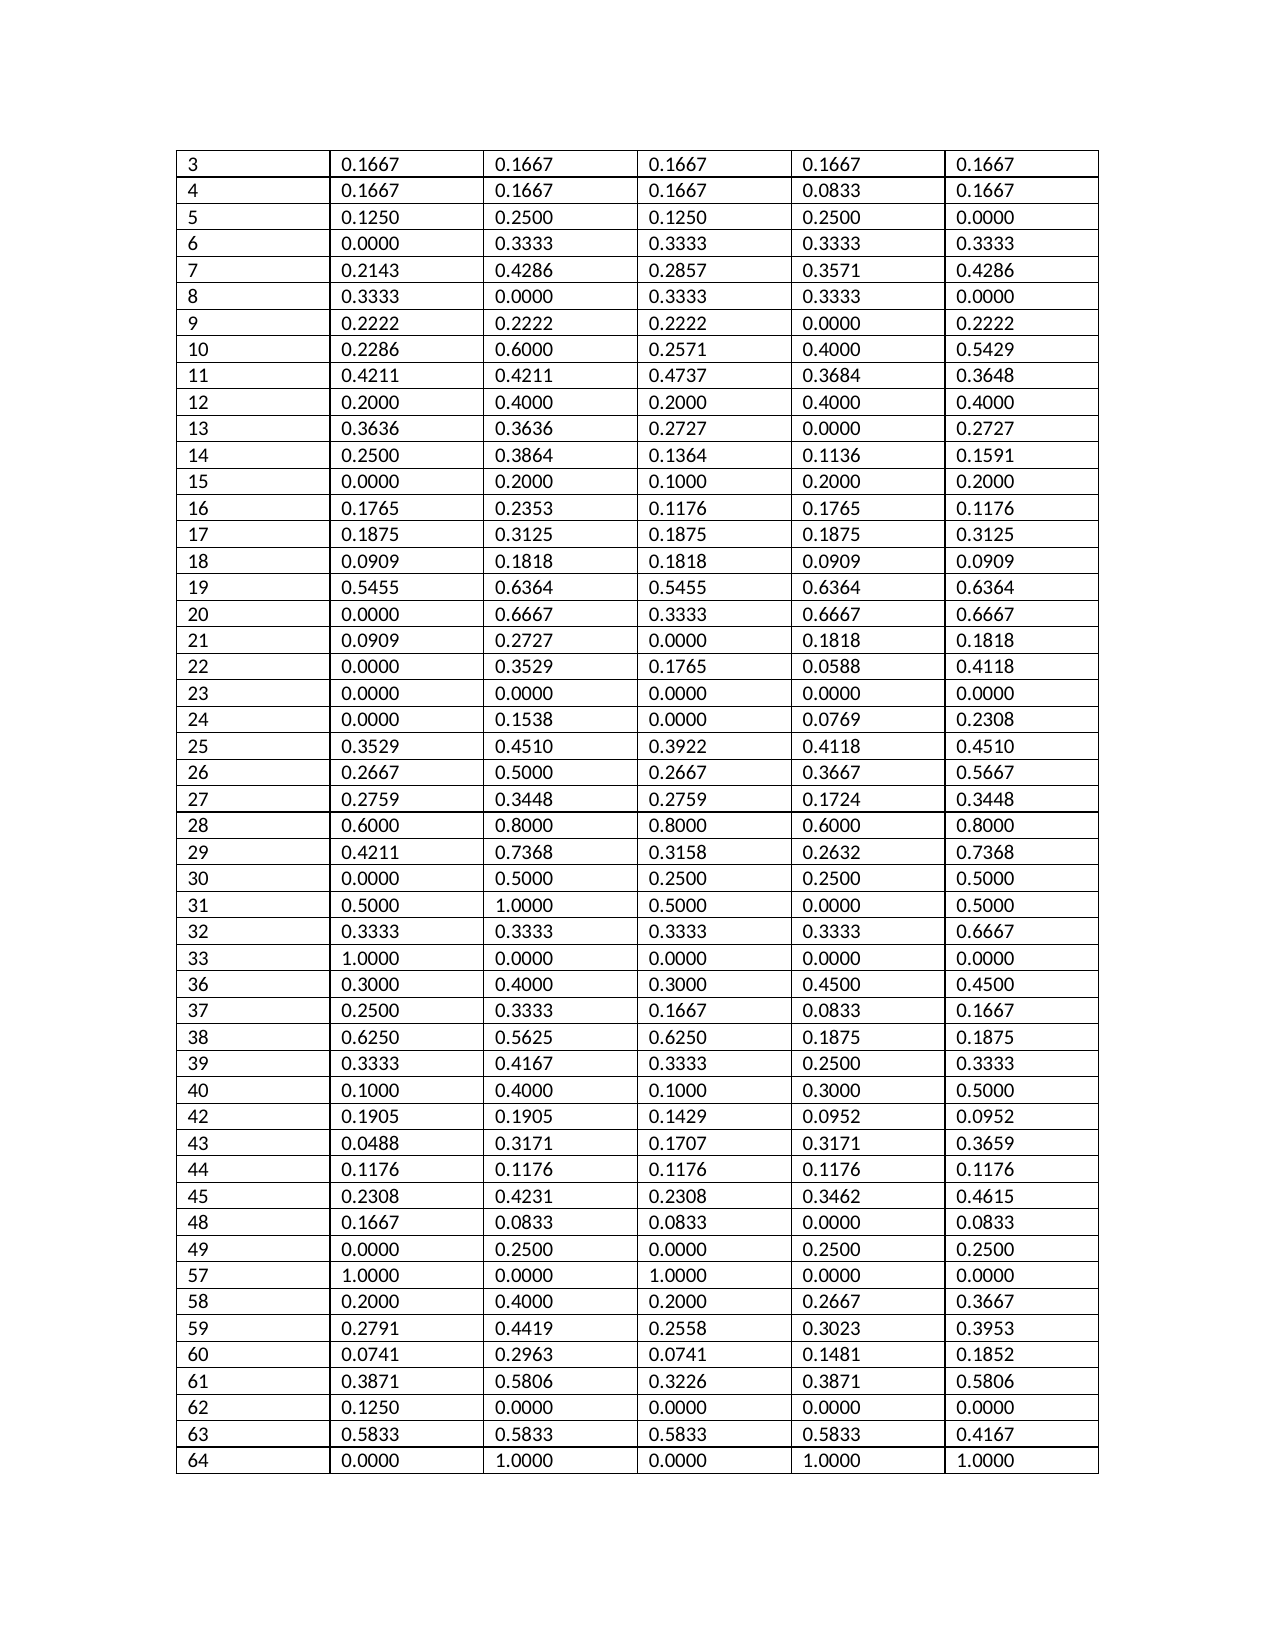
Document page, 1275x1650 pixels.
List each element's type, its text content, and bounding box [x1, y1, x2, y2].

table_cell 0.2857 [638, 257, 791, 282]
table_cell 0.3226 [638, 1368, 791, 1393]
table_cell 0.1875 [792, 1024, 944, 1049]
table_cell 58 [177, 1289, 329, 1314]
table_cell 0.0000 [484, 1262, 637, 1288]
table_cell 0.4000 [484, 971, 637, 997]
table_cell 21 [177, 627, 329, 653]
table_cell 0.2558 [638, 1315, 791, 1341]
table_cell 6 [177, 230, 329, 256]
table_cell 0.3448 [484, 786, 637, 811]
table_cell 1.0000 [484, 892, 637, 917]
table_cell 0.1176 [946, 1156, 1098, 1182]
table_cell 44 [177, 1156, 329, 1182]
table_cell 0.4167 [484, 1051, 637, 1076]
table_cell 0.3333 [484, 230, 637, 256]
table_cell 0.7368 [484, 839, 637, 864]
table_cell 0.3000 [638, 971, 791, 997]
table_cell 0.3648 [946, 363, 1098, 388]
table_cell 0.4510 [946, 733, 1098, 758]
table_cell 63 [177, 1421, 329, 1446]
table_cell 0.5833 [484, 1421, 637, 1446]
table_cell 15 [177, 469, 329, 494]
table_cell 61 [177, 1368, 329, 1393]
table_cell 0.1765 [331, 495, 483, 520]
table_cell 0.2222 [946, 310, 1098, 335]
table_cell 0.0909 [331, 548, 483, 573]
table_cell 0.8000 [484, 813, 637, 838]
table_cell 36 [177, 971, 329, 997]
table_cell 0.0000 [331, 654, 483, 679]
table_cell 0.6250 [638, 1024, 791, 1049]
table_cell 0.2308 [638, 1183, 791, 1208]
table_cell 0.3571 [792, 257, 944, 282]
table_cell 0.0000 [331, 865, 483, 891]
table_cell 0.0000 [792, 416, 944, 441]
table_cell 5 [177, 204, 329, 229]
table_cell 0.0000 [331, 680, 483, 706]
table_cell 0.3125 [946, 521, 1098, 547]
table_cell 1.0000 [484, 1448, 637, 1473]
table_cell 1.0000 [946, 1448, 1098, 1473]
table_cell 0.4000 [484, 1077, 637, 1102]
table_cell 0.3636 [484, 416, 637, 441]
table_cell 0.0833 [946, 1209, 1098, 1235]
table_cell 0.0909 [792, 548, 944, 573]
table_cell 0.2500 [484, 1236, 637, 1261]
table_cell 0.0952 [946, 1104, 1098, 1129]
table_cell 0.1667 [331, 1209, 483, 1235]
table_cell 0.2759 [331, 786, 483, 811]
table_cell 45 [177, 1183, 329, 1208]
table_cell 0.3000 [331, 971, 483, 997]
table_cell 0.2000 [331, 1289, 483, 1314]
table_cell 0.2500 [792, 865, 944, 891]
table_cell 0.8000 [638, 813, 791, 838]
table_cell 0.1136 [792, 442, 944, 467]
table_cell 0.3333 [484, 918, 637, 944]
table_cell 0.1667 [638, 998, 791, 1023]
table_cell 0.0833 [792, 178, 944, 203]
table_cell 0.8000 [946, 813, 1098, 838]
table_cell 0.1667 [638, 151, 791, 176]
table_cell 0.5000 [638, 892, 791, 917]
table_cell 0.2222 [331, 310, 483, 335]
table_cell 0.3333 [792, 230, 944, 256]
table_cell 0.3333 [792, 918, 944, 944]
table_cell 0.2286 [331, 336, 483, 362]
table_cell 0.2667 [792, 1289, 944, 1314]
table_cell 0.6667 [792, 601, 944, 626]
table_cell 7 [177, 257, 329, 282]
table_cell 0.5455 [331, 574, 483, 600]
table_cell 0.0833 [638, 1209, 791, 1235]
table_cell 0.3529 [484, 654, 637, 679]
table_cell 0.1667 [331, 178, 483, 203]
table_cell 0.0000 [331, 230, 483, 256]
table_cell 48 [177, 1209, 329, 1235]
table_cell 31 [177, 892, 329, 917]
table_cell 26 [177, 760, 329, 785]
table_cell 0.3333 [484, 998, 637, 1023]
table_cell 0.2500 [792, 1051, 944, 1076]
table_cell 0.2500 [484, 204, 637, 229]
table_cell 0.1667 [946, 998, 1098, 1023]
table_cell 0.0000 [792, 680, 944, 706]
table_cell 0.0833 [484, 1209, 637, 1235]
table_cell 0.1667 [946, 151, 1098, 176]
table_cell 0.2727 [946, 416, 1098, 441]
table_cell 0.1364 [638, 442, 791, 467]
table_cell 0.0909 [331, 627, 483, 653]
table_cell 0.3023 [792, 1315, 944, 1341]
table_cell 0.3864 [484, 442, 637, 467]
table_cell 0.0000 [638, 680, 791, 706]
table_cell 0.1818 [792, 627, 944, 653]
table_cell 0.0000 [792, 1209, 944, 1235]
table_cell 0.2571 [638, 336, 791, 362]
table_cell 0.3667 [792, 760, 944, 785]
table_cell 0.3871 [331, 1368, 483, 1393]
table_cell 0.4000 [484, 1289, 637, 1314]
table_cell 0.2222 [638, 310, 791, 335]
table_cell 0.3953 [946, 1315, 1098, 1341]
table_cell 59 [177, 1315, 329, 1341]
table_cell 43 [177, 1130, 329, 1155]
table_cell 0.0000 [484, 680, 637, 706]
table_cell 0.0769 [792, 707, 944, 732]
table_cell 12 [177, 389, 329, 414]
table_cell 20 [177, 601, 329, 626]
table_cell 0.0741 [638, 1342, 791, 1367]
table_cell 22 [177, 654, 329, 679]
table_cell 0.4118 [792, 733, 944, 758]
table_cell 0.1707 [638, 1130, 791, 1155]
table_cell 0.1852 [946, 1342, 1098, 1367]
table_cell 0.6667 [946, 601, 1098, 626]
table_cell 0.2143 [331, 257, 483, 282]
table_cell 0.0000 [638, 707, 791, 732]
table_cell 40 [177, 1077, 329, 1102]
table_cell 0.2222 [484, 310, 637, 335]
table_cell 0.1875 [946, 1024, 1098, 1049]
table_cell 16 [177, 495, 329, 520]
table_cell 0.4419 [484, 1315, 637, 1341]
table_cell 0.6364 [946, 574, 1098, 600]
table_cell 0.0000 [792, 945, 944, 970]
table_cell 0.0000 [484, 945, 637, 970]
table_cell 0.1765 [638, 654, 791, 679]
table_cell 0.2500 [638, 865, 791, 891]
table_cell 0.6364 [484, 574, 637, 600]
table_cell 24 [177, 707, 329, 732]
table_cell 0.2500 [331, 442, 483, 467]
table_cell 0.0000 [638, 1448, 791, 1473]
table_cell 0.6667 [484, 601, 637, 626]
table_cell 0.3333 [946, 1051, 1098, 1076]
table_cell 0.2759 [638, 786, 791, 811]
table_cell 0.1250 [331, 1395, 483, 1420]
table_cell 11 [177, 363, 329, 388]
table_cell 0.3333 [638, 601, 791, 626]
table_cell 0.0000 [484, 1395, 637, 1420]
table_cell 13 [177, 416, 329, 441]
table_cell 0.0000 [638, 627, 791, 653]
table_cell 0.0909 [946, 548, 1098, 573]
table_cell 64 [177, 1448, 329, 1473]
table_cell 0.6000 [484, 336, 637, 362]
table_cell 0.2000 [484, 469, 637, 494]
table_cell 0.1818 [946, 627, 1098, 653]
table_cell 0.4500 [946, 971, 1098, 997]
table_cell 27 [177, 786, 329, 811]
table_cell 32 [177, 918, 329, 944]
table_cell 0.1905 [484, 1104, 637, 1129]
table_cell 0.4000 [484, 389, 637, 414]
table_cell 0.1875 [331, 521, 483, 547]
table_cell 0.5000 [946, 865, 1098, 891]
table_cell 18 [177, 548, 329, 573]
table_cell 0.6000 [331, 813, 483, 838]
table_cell 42 [177, 1104, 329, 1129]
table_cell 0.6000 [792, 813, 944, 838]
table_cell 0.1765 [792, 495, 944, 520]
table_cell 19 [177, 574, 329, 600]
table_cell 0.2000 [331, 389, 483, 414]
table_cell 1.0000 [638, 1262, 791, 1288]
table_cell 0.2500 [792, 204, 944, 229]
table_cell 39 [177, 1051, 329, 1076]
table_cell 0.2963 [484, 1342, 637, 1367]
table_cell 0.1667 [331, 151, 483, 176]
table_cell 0.1538 [484, 707, 637, 732]
table_cell 0.2632 [792, 839, 944, 864]
table_cell 0.1000 [638, 1077, 791, 1102]
table_cell 0.0000 [792, 892, 944, 917]
table_cell 0.5000 [484, 865, 637, 891]
table_cell 0.0000 [946, 283, 1098, 309]
table_cell 0.5429 [946, 336, 1098, 362]
table_cell 0.2000 [792, 469, 944, 494]
table_cell 0.1875 [792, 521, 944, 547]
table_cell 0.0000 [638, 945, 791, 970]
table_cell 0.0000 [331, 1236, 483, 1261]
table_cell 0.1176 [484, 1156, 637, 1182]
table_cell 0.2727 [484, 627, 637, 653]
table_cell 0.3636 [331, 416, 483, 441]
table_cell 0.5000 [946, 892, 1098, 917]
table_cell 0.2727 [638, 416, 791, 441]
table_cell 0.1667 [638, 178, 791, 203]
table_cell 0.4500 [792, 971, 944, 997]
table_cell 0.4211 [331, 839, 483, 864]
table_cell 0.4000 [792, 336, 944, 362]
table_cell 0.3333 [638, 918, 791, 944]
table_cell 29 [177, 839, 329, 864]
table_cell 0.4118 [946, 654, 1098, 679]
table_cell 0.6667 [946, 918, 1098, 944]
table_cell 1.0000 [331, 945, 483, 970]
table_cell 0.2791 [331, 1315, 483, 1341]
table_cell 38 [177, 1024, 329, 1049]
table_cell 0.3333 [331, 283, 483, 309]
table_cell 0.0000 [946, 204, 1098, 229]
table_cell 0.3529 [331, 733, 483, 758]
table_cell 28 [177, 813, 329, 838]
table_cell 0.1667 [792, 151, 944, 176]
table_cell 0.4167 [946, 1421, 1098, 1446]
table_cell 0.0741 [331, 1342, 483, 1367]
table_cell 0.0588 [792, 654, 944, 679]
table_cell 60 [177, 1342, 329, 1367]
table_cell 1.0000 [331, 1262, 483, 1288]
table_cell 0.3333 [638, 230, 791, 256]
table_cell 9 [177, 310, 329, 335]
table_cell 0.3448 [946, 786, 1098, 811]
table_cell 0.7368 [946, 839, 1098, 864]
table_cell 0.1000 [331, 1077, 483, 1102]
table_cell 0.5833 [331, 1421, 483, 1446]
table_cell 0.4286 [484, 257, 637, 282]
table_cell 0.3000 [792, 1077, 944, 1102]
table_cell 3 [177, 151, 329, 176]
table_cell 0.1818 [484, 548, 637, 573]
table_cell 0.6250 [331, 1024, 483, 1049]
table_cell 0.2667 [331, 760, 483, 785]
table_cell 0.5806 [946, 1368, 1098, 1393]
table_cell 0.0000 [946, 1395, 1098, 1420]
table_cell 0.3171 [792, 1130, 944, 1155]
table_cell 0.0000 [946, 1262, 1098, 1288]
table_cell 0.1250 [331, 204, 483, 229]
table_cell 0.3871 [792, 1368, 944, 1393]
table_cell 17 [177, 521, 329, 547]
table_cell 62 [177, 1395, 329, 1420]
table_cell 0.2500 [792, 1236, 944, 1261]
table_cell 23 [177, 680, 329, 706]
table_cell 0.3171 [484, 1130, 637, 1155]
table_cell 0.4231 [484, 1183, 637, 1208]
table_cell 0.1176 [946, 495, 1098, 520]
table_cell 0.0000 [484, 283, 637, 309]
table_cell 0.2500 [331, 998, 483, 1023]
table_cell 0.3333 [946, 230, 1098, 256]
table_cell 0.0000 [331, 707, 483, 732]
table_cell 0.4286 [946, 257, 1098, 282]
table_cell 0.1724 [792, 786, 944, 811]
table_cell 25 [177, 733, 329, 758]
table_cell 14 [177, 442, 329, 467]
table_cell 0.3158 [638, 839, 791, 864]
table_cell 0.4000 [792, 389, 944, 414]
table_cell 0.2353 [484, 495, 637, 520]
table_cell 0.3659 [946, 1130, 1098, 1155]
table_cell 0.2000 [638, 389, 791, 414]
table_cell 0.3125 [484, 521, 637, 547]
table_cell 0.3333 [792, 283, 944, 309]
table_cell 49 [177, 1236, 329, 1261]
table_cell 0.5833 [638, 1421, 791, 1446]
table_cell 0.5000 [331, 892, 483, 917]
table_cell 0.3333 [331, 918, 483, 944]
table_cell 0.4000 [946, 389, 1098, 414]
table_cell 0.0000 [792, 1395, 944, 1420]
table_cell 0.0000 [946, 945, 1098, 970]
table_cell 0.1176 [638, 495, 791, 520]
table_cell 0.3333 [638, 283, 791, 309]
table_cell 0.1818 [638, 548, 791, 573]
table_cell 1.0000 [792, 1448, 944, 1473]
table_cell 0.2308 [946, 707, 1098, 732]
table_cell 0.1667 [946, 178, 1098, 203]
table_cell 0.3684 [792, 363, 944, 388]
table_cell 0.4211 [331, 363, 483, 388]
table_cell 0.2000 [638, 1289, 791, 1314]
table_cell 0.0000 [638, 1395, 791, 1420]
table_cell 0.2500 [946, 1236, 1098, 1261]
table_cell 0.4615 [946, 1183, 1098, 1208]
table_cell 4 [177, 178, 329, 203]
table_cell 0.1591 [946, 442, 1098, 467]
table_cell 0.3922 [638, 733, 791, 758]
table_cell 0.1667 [484, 151, 637, 176]
table_cell 0.1481 [792, 1342, 944, 1367]
table_cell 0.0000 [792, 1262, 944, 1288]
table_cell 0.5833 [792, 1421, 944, 1446]
table_cell 0.5667 [946, 760, 1098, 785]
table_cell 30 [177, 865, 329, 891]
table_cell 0.1250 [638, 204, 791, 229]
table_cell 10 [177, 336, 329, 362]
table_cell 0.1429 [638, 1104, 791, 1129]
table_cell 0.5455 [638, 574, 791, 600]
table_cell 0.6364 [792, 574, 944, 600]
table_cell 0.1667 [484, 178, 637, 203]
table_cell 0.0000 [638, 1236, 791, 1261]
table_cell 0.1176 [331, 1156, 483, 1182]
table_cell 0.0000 [331, 1448, 483, 1473]
table_cell 0.1000 [638, 469, 791, 494]
table_cell 0.5000 [484, 760, 637, 785]
table_cell 8 [177, 283, 329, 309]
table_cell 0.0488 [331, 1130, 483, 1155]
table_cell 0.5806 [484, 1368, 637, 1393]
table_cell 0.0000 [331, 469, 483, 494]
table_cell 33 [177, 945, 329, 970]
table_cell 0.5625 [484, 1024, 637, 1049]
table_cell 0.4211 [484, 363, 637, 388]
table_cell 0.5000 [946, 1077, 1098, 1102]
table_cell 0.4510 [484, 733, 637, 758]
table_cell 0.3333 [638, 1051, 791, 1076]
table_cell 0.1905 [331, 1104, 483, 1129]
table_cell 0.0000 [792, 310, 944, 335]
table_cell 0.2000 [946, 469, 1098, 494]
table_cell 0.0000 [946, 680, 1098, 706]
table_cell 0.1176 [792, 1156, 944, 1182]
table_cell 0.3667 [946, 1289, 1098, 1314]
table_cell 0.0833 [792, 998, 944, 1023]
table_cell 0.4737 [638, 363, 791, 388]
table_cell 0.2667 [638, 760, 791, 785]
table_cell 0.3333 [331, 1051, 483, 1076]
table_cell 0.3462 [792, 1183, 944, 1208]
table_cell 0.1176 [638, 1156, 791, 1182]
table_cell 0.0952 [792, 1104, 944, 1129]
table_cell 0.2308 [331, 1183, 483, 1208]
table_cell 37 [177, 998, 329, 1023]
table_cell 0.0000 [331, 601, 483, 626]
table_cell 0.1875 [638, 521, 791, 547]
table_cell 57 [177, 1262, 329, 1288]
